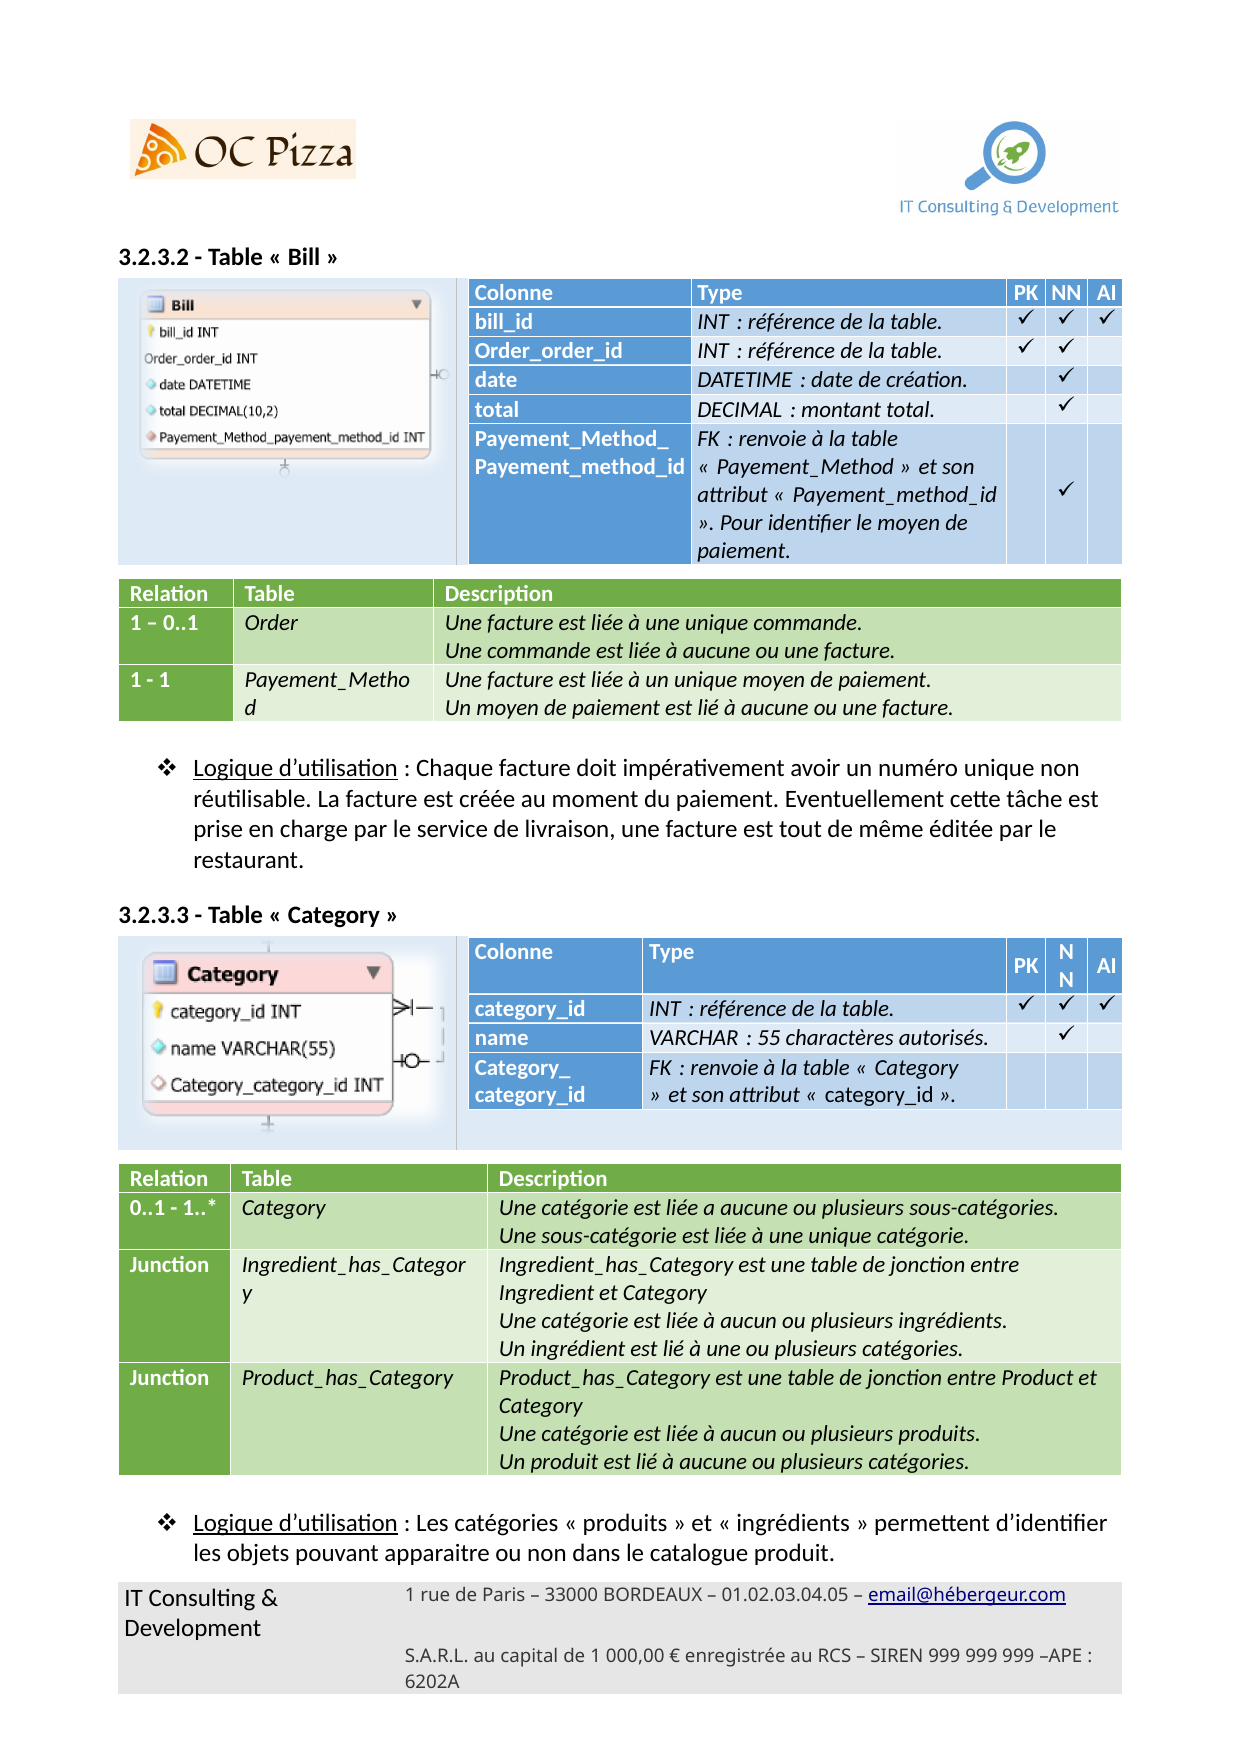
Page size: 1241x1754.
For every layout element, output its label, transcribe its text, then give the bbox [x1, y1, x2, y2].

table_cell 1 – 0..1 [119, 608, 233, 664]
table_cell Ingredient_has_Category [231, 1250, 487, 1362]
table_header Description [434, 579, 1121, 607]
picture [129, 119, 356, 179]
picture [896, 118, 1122, 218]
table_cell Une catégorie est liée a aucune ou plusieurs sous-catégories. Une sous-catégorie est liée à une unique catégorie. [488, 1193, 1121, 1249]
table_header Relation [119, 579, 233, 607]
table_cell Category [231, 1193, 487, 1249]
table_cell Junction [119, 1363, 230, 1475]
list Logique d’utilisation : Chaque facture doit impérativement avoir un numéro unique non réutilisable. La facture est créée au moment du paiement. Eventuellement cette tâche est prise en charge par le service de livraison, une facture est tout de même éditée par le restaurant. [156, 752, 1122, 874]
table_header Table [234, 579, 433, 607]
table_cell Payement_Method [234, 665, 433, 721]
table_cell Une facture est liée à un unique moyen de paiement. Un moyen de paiement est lié à aucune ou une facture. [434, 665, 1121, 721]
table_cell Product_has_Category est une table de jonction entre Product et Category Une catégorie est liée à aucun ou plusieurs produits. Un produit est lié à aucune ou plusieurs catégories. [488, 1363, 1121, 1475]
picture [158, 306, 427, 453]
table_cell Product_has_Category [231, 1363, 487, 1475]
table_header [457, 936, 1122, 1150]
picture [159, 966, 426, 1108]
list Logique d’utilisation : Les catégories « produits » et « ingrédients » permettent d’identifier les objets pouvant apparaitre ou non dans le catalogue produit. [156, 1507, 1122, 1568]
table_header [118, 278, 456, 565]
table_cell Order [234, 608, 433, 664]
table_header Table [231, 1164, 487, 1192]
table_header Relation [119, 1164, 230, 1192]
table_header [118, 936, 456, 1150]
table_cell Junction [119, 1250, 230, 1362]
table_cell Une facture est liée à une unique commande. Une commande est liée à aucune ou une facture. [434, 608, 1121, 664]
subtitle Table « Bill » [118, 241, 1122, 271]
table_cell Une adresse de facturation est liée à un unique utilisateur. Un utilisateur est lié à une unique adresse de facturation. [134, 282, 450, 476]
table_header [457, 278, 468, 565]
table_cell 0..1 - 1..* [119, 1193, 230, 1249]
subtitle Table « Category » [118, 899, 1122, 930]
table_header Description [488, 1164, 1121, 1192]
table_cell 1 - 1 [119, 665, 233, 721]
table_cell Ingredient_has_Category est une table de jonction entre Ingredient et Category Une catégorie est liée à aucun ou plusieurs ingrédients. Un ingrédient est lié à une ou plusieurs catégories. [488, 1250, 1121, 1362]
